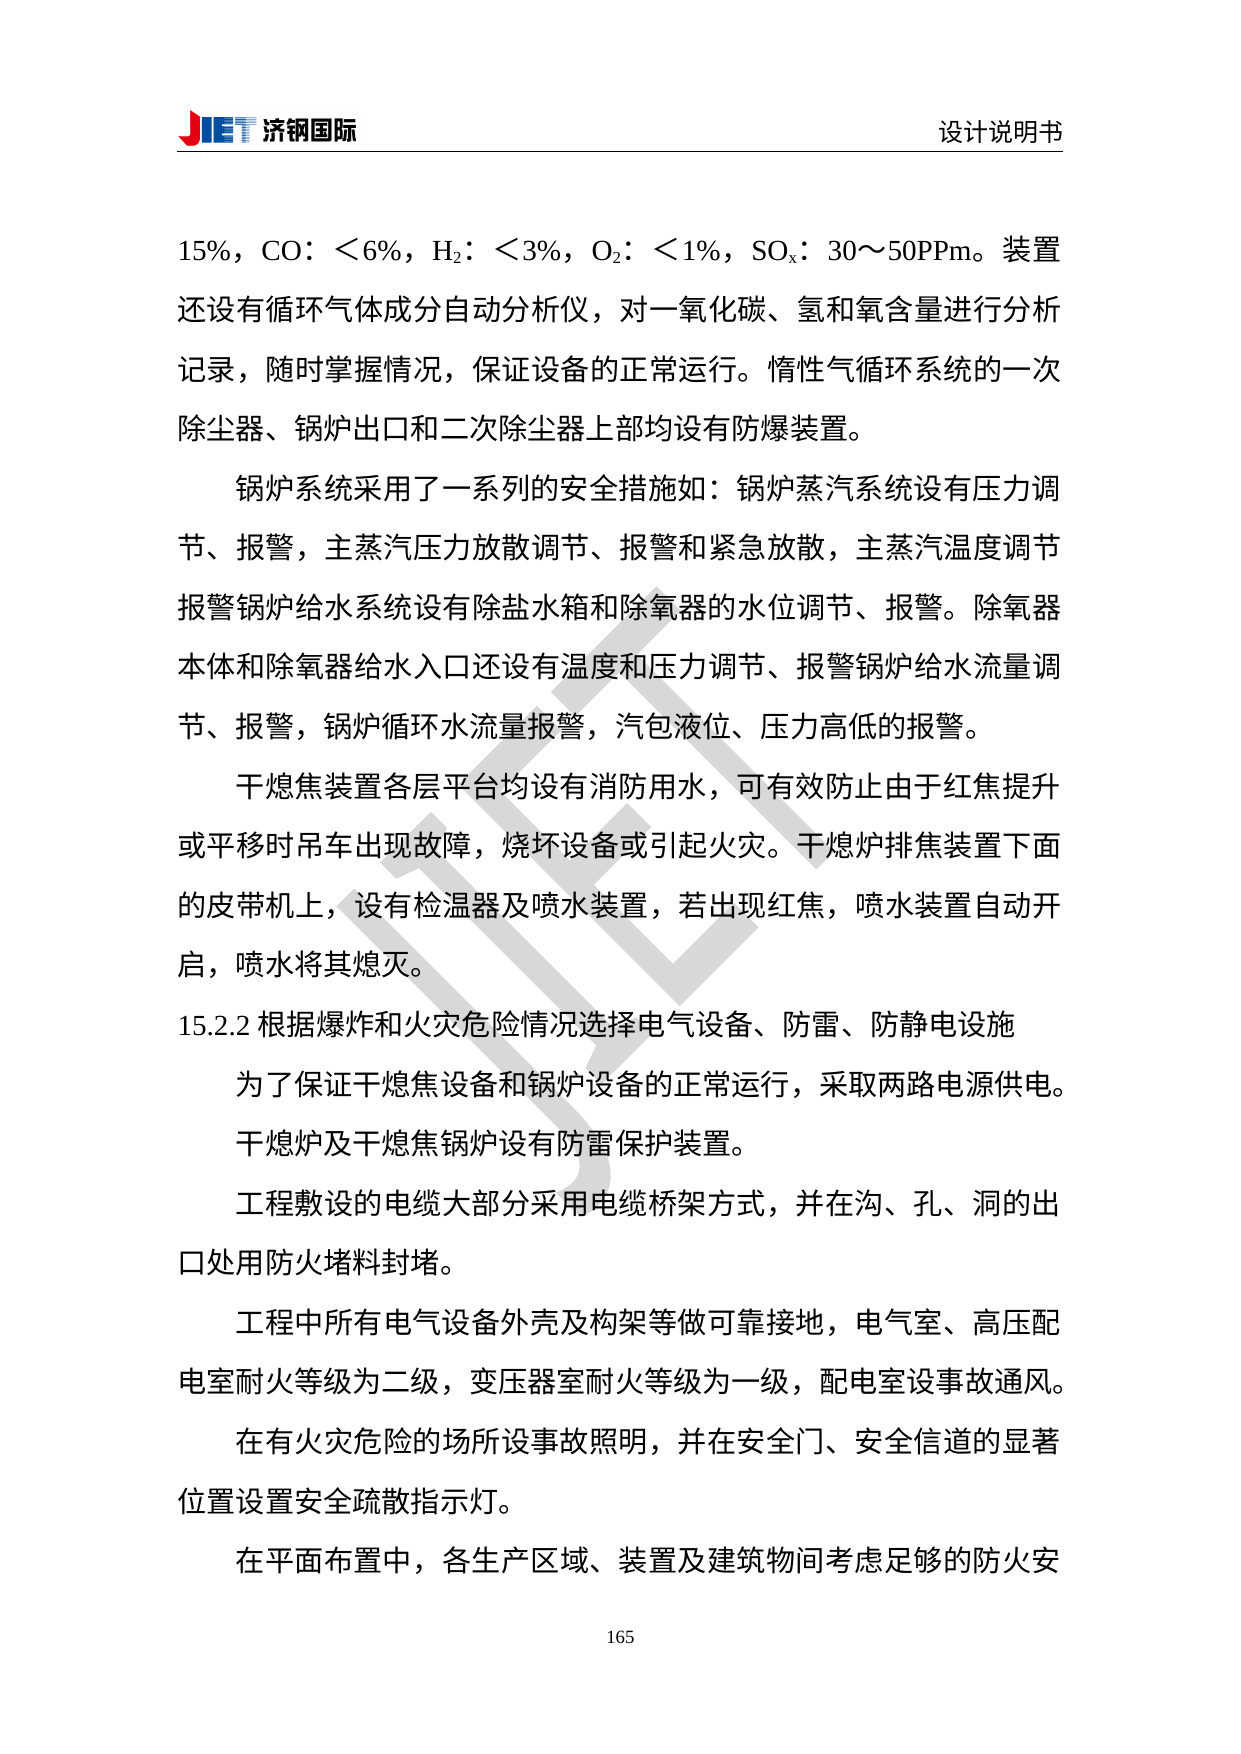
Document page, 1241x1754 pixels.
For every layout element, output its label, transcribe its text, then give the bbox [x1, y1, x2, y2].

text 在有火灾危险的场所设事故照明，并在安全门、安全信道的显著位置设置安全疏散指示灯。 [177, 1410, 1063, 1529]
text 工程中所有电气设备外壳及构架等做可靠接地，电气室、高压配电室耐火等级为二级，变压器室耐火等级为一级，配电室设事故通风。 [177, 1291, 1063, 1410]
text 工程敷设的电缆大部分采用电缆桥架方式，并在沟、孔、洞的出口处用防火堵料封堵。 [177, 1172, 1063, 1291]
text 干熄炉及干熄焦锅炉设有防雷保护装置。 [177, 1112, 1063, 1172]
picture [177, 109, 363, 147]
text 锅炉系统采用了一系列的安全措施如：锅炉蒸汽系统设有压力调节、报警，主蒸汽压力放散调节、报警和紧急放散，主蒸汽温度调节、报警锅炉给水系统设有除盐水箱和除氧器的水位调节、报警。除氧器本体和除氧器给水入口还设有温度和压力调节、报警锅炉给水流量调节、报警，锅炉循环水流量报警，汽包液位、压力高低的报警。 [177, 457, 1063, 754]
text 为了保证干熄焦设备和锅炉设备的正常运行，采取两路电源供电。 [177, 1052, 1063, 1112]
text 在平面布置中，各生产区域、装置及建筑物间考虑足够的防火安全间距，并布置相应的消防通道。 [177, 1529, 1063, 1589]
subtitle 15.2.2 根据爆炸和火灾危险情况选择电气设备、防雷、防静电设施 [177, 993, 1063, 1052]
text 干熄焦装置各层平台均设有消防用水，可有效防止由于红焦提升或平移时吊车出现故障，烧坏设备或引起火灾。干熄炉排焦装置下面的皮带机上，设有检温器及喷水装置，若出现红焦，喷水装置自动开启，喷水将其熄灭。 [177, 754, 1063, 993]
